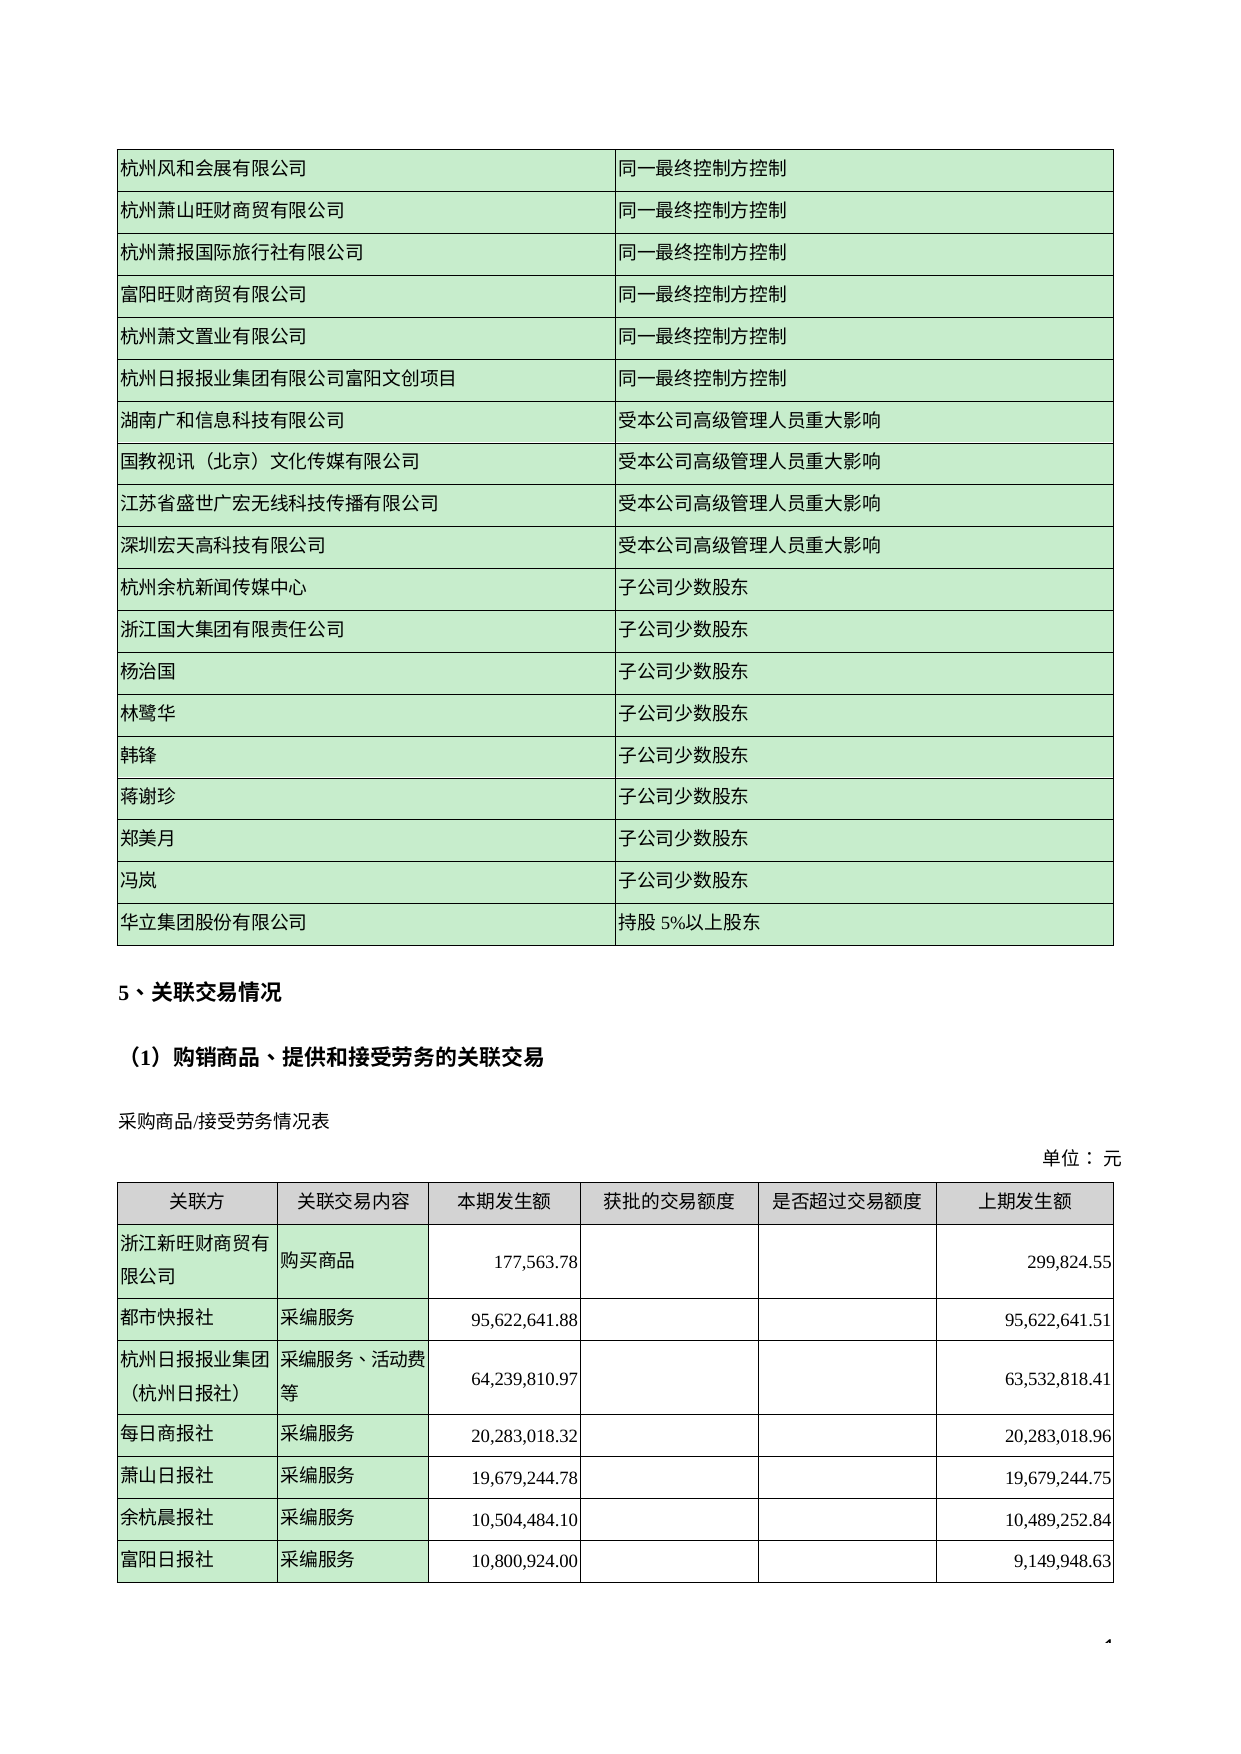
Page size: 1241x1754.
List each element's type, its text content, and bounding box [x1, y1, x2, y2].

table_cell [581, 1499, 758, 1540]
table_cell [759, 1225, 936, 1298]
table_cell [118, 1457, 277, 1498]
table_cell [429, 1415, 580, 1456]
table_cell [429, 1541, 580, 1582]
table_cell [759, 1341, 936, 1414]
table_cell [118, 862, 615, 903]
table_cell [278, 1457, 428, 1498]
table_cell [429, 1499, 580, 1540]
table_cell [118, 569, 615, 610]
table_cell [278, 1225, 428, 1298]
text 5、关联交易情况 [118, 977, 1138, 1007]
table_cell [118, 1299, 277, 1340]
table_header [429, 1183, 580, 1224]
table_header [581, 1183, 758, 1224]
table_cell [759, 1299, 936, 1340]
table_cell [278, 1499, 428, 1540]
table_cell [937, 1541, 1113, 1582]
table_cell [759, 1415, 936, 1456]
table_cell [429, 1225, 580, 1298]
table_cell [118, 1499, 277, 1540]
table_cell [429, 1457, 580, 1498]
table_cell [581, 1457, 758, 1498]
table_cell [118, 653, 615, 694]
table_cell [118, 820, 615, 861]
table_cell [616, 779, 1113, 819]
text 单位： 元 [102, 1145, 1122, 1171]
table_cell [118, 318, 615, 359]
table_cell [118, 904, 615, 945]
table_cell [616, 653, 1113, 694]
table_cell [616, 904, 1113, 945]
text 采购商品/接受劳务情况表 [118, 1109, 1138, 1134]
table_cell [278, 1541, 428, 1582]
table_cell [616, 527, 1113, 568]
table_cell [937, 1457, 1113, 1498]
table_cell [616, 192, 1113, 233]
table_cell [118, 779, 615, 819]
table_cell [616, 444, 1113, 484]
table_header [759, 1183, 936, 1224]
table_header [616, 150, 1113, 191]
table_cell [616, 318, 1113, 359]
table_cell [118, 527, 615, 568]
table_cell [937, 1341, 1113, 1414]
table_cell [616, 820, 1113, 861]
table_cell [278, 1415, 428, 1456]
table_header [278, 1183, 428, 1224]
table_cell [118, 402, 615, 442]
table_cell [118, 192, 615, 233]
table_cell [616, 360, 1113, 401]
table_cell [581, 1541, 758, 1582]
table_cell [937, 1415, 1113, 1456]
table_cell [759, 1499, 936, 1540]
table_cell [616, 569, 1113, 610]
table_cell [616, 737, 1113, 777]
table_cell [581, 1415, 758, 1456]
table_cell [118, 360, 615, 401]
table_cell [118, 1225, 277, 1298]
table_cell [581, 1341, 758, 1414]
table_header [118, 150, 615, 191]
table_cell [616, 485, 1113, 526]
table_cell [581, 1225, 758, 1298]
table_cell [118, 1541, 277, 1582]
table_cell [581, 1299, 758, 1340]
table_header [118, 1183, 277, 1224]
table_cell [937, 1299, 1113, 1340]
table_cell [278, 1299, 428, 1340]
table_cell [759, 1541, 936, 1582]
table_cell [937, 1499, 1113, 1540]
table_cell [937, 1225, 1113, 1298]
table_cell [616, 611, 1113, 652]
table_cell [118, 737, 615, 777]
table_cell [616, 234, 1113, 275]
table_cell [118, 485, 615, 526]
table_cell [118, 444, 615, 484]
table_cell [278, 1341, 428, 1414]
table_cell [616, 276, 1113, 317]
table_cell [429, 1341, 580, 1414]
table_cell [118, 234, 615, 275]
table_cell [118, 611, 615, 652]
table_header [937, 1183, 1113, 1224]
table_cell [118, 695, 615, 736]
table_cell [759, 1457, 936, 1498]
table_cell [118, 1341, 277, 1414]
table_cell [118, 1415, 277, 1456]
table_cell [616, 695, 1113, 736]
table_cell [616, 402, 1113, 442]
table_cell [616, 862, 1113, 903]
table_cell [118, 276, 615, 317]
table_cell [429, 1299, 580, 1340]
text （1）购销商品、提供和接受劳务的关联交易 [118, 1041, 1138, 1071]
